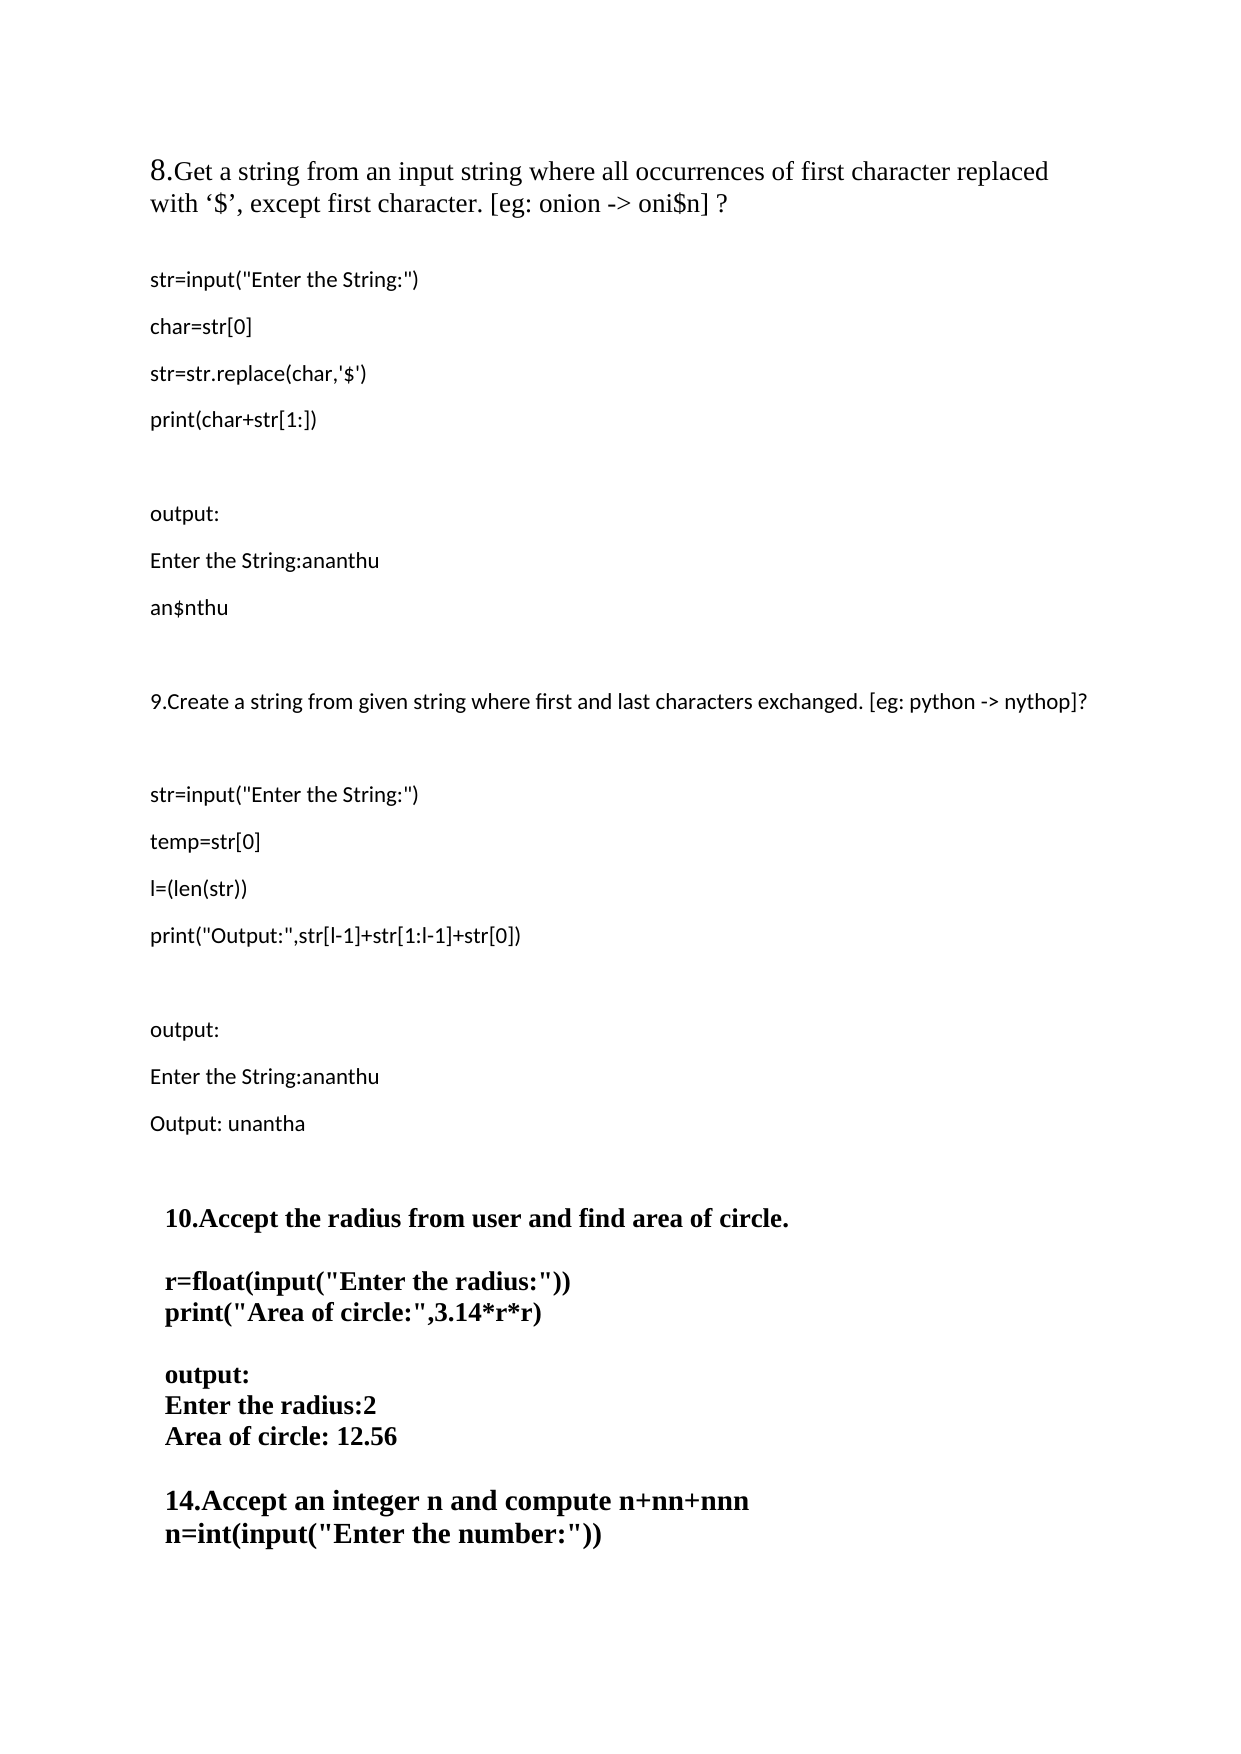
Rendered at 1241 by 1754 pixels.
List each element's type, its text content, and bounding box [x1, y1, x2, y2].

text str=str.replace(char,'$') [150, 359, 1090, 387]
text n=int(input("Enter the number:")) [164, 1516, 1090, 1550]
text 14.Accept an integer n and compute n+nn+nnn [164, 1483, 1090, 1516]
text 9.Create a string from given string where first and last characters exchanged. [eg: python -> nythop]? [150, 687, 1090, 715]
text Enter the String:ananthu [150, 546, 1090, 574]
text 8.Get a string from an input string where all occurrences of first character replaced with ‘$’, except first character. [eg: onion -> oni$n] ? [150, 151, 1090, 218]
text Area of circle: 12.56 [164, 1420, 1090, 1452]
text Enter the String:ananthu [150, 1062, 1090, 1090]
text an$nthu [150, 593, 1090, 621]
text Enter the radius:2 [164, 1389, 1090, 1420]
text output: [150, 499, 1090, 527]
text char=str[0] [150, 312, 1090, 340]
text print(char+str[1:]) [150, 406, 1090, 433]
text r=float(input("Enter the radius:")) [164, 1265, 1090, 1296]
text 10.Accept the radius from user and find area of circle. [164, 1202, 1090, 1233]
text output: [150, 1015, 1090, 1043]
text temp=str[0] [150, 827, 1090, 855]
text print("Output:",str[l-1]+str[1:l-1]+str[0]) [150, 921, 1090, 949]
text str=input("Enter the String:") [150, 781, 1090, 808]
text print("Area of circle:",3.14*r*r) [164, 1296, 1090, 1327]
text output: [164, 1358, 1090, 1389]
text str=input("Enter the String:") [150, 265, 1090, 293]
text Output: unantha [150, 1109, 1090, 1137]
text l=(len(str)) [150, 874, 1090, 902]
